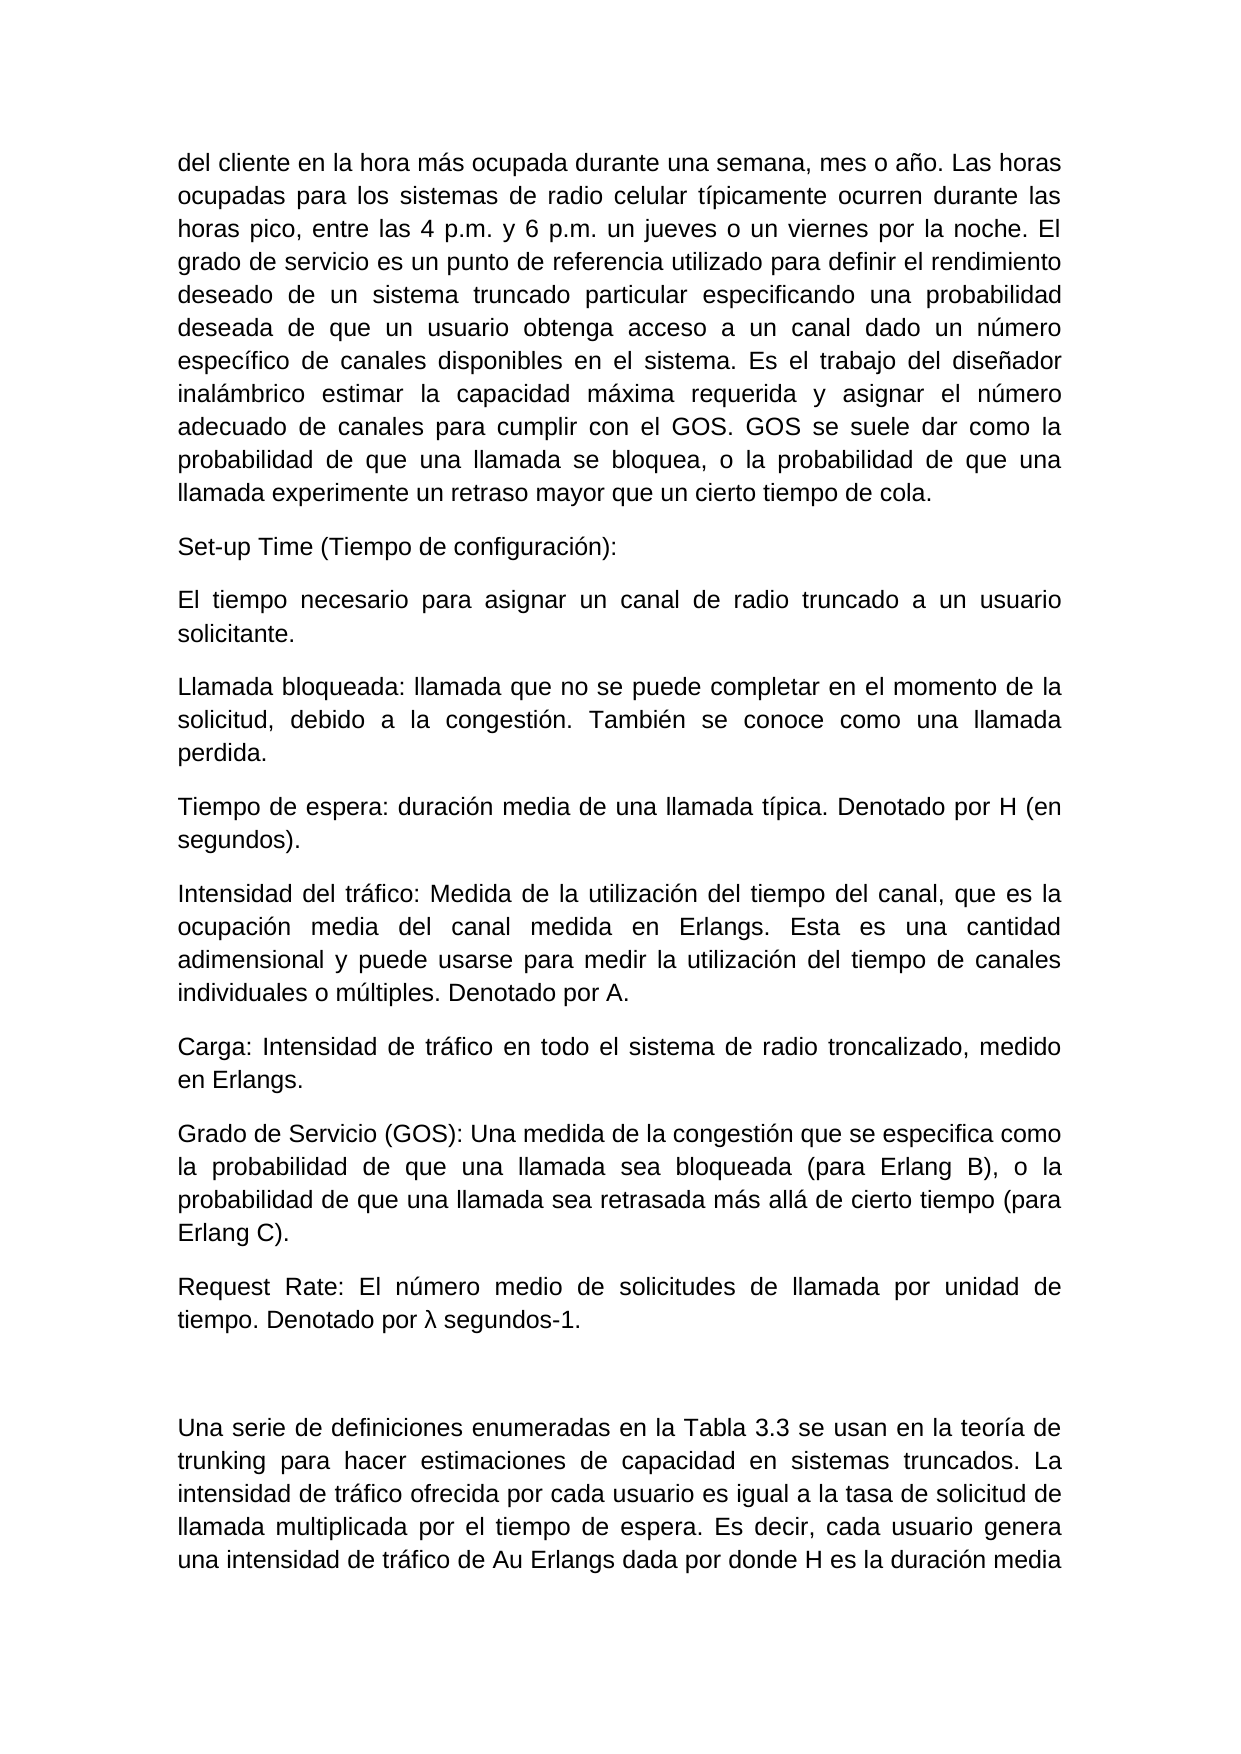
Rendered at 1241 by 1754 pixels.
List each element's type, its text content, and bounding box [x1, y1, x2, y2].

text Llamada bloqueada: llamada que no se puede completar en el momento de la solicitud, debido a la congestión. También se conoce como una llamada perdida. [177, 672, 1063, 767]
text Grado de Servicio (GOS): Una medida de la congestión que se especifica como la probabilidad de que una llamada sea bloqueada (para Erlang B), o la probabilidad de que una llamada sea retrasada más allá de cierto tiempo (para Erlang C). [177, 1119, 1063, 1247]
text Set-up Time (Tiempo de configuración): [177, 532, 1063, 560]
text El tiempo necesario para asignar un canal de radio truncado a un usuario solicitante. [177, 586, 1063, 647]
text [177, 148, 1063, 507]
text Request Rate: El número medio de solicitudes de llamada por unidad de tiempo. Denotado por λ segundos-1. [177, 1272, 1063, 1334]
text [177, 1413, 1063, 1573]
text Carga: Intensidad de tráfico en todo el sistema de radio troncalizado, medido en Erlangs. [177, 1032, 1063, 1094]
text Intensidad del tráfico: Medida de la utilización del tiempo del canal, que es la ocupación media del canal medida en Erlangs. Esta es una cantidad adimensional y puede usarse para medir la utilización del tiempo de canales individuales o múltiples. Denotado por A. [177, 879, 1063, 1007]
text Tiempo de espera: duración media de una llamada típica. Denotado por H (en segundos). [177, 792, 1063, 854]
